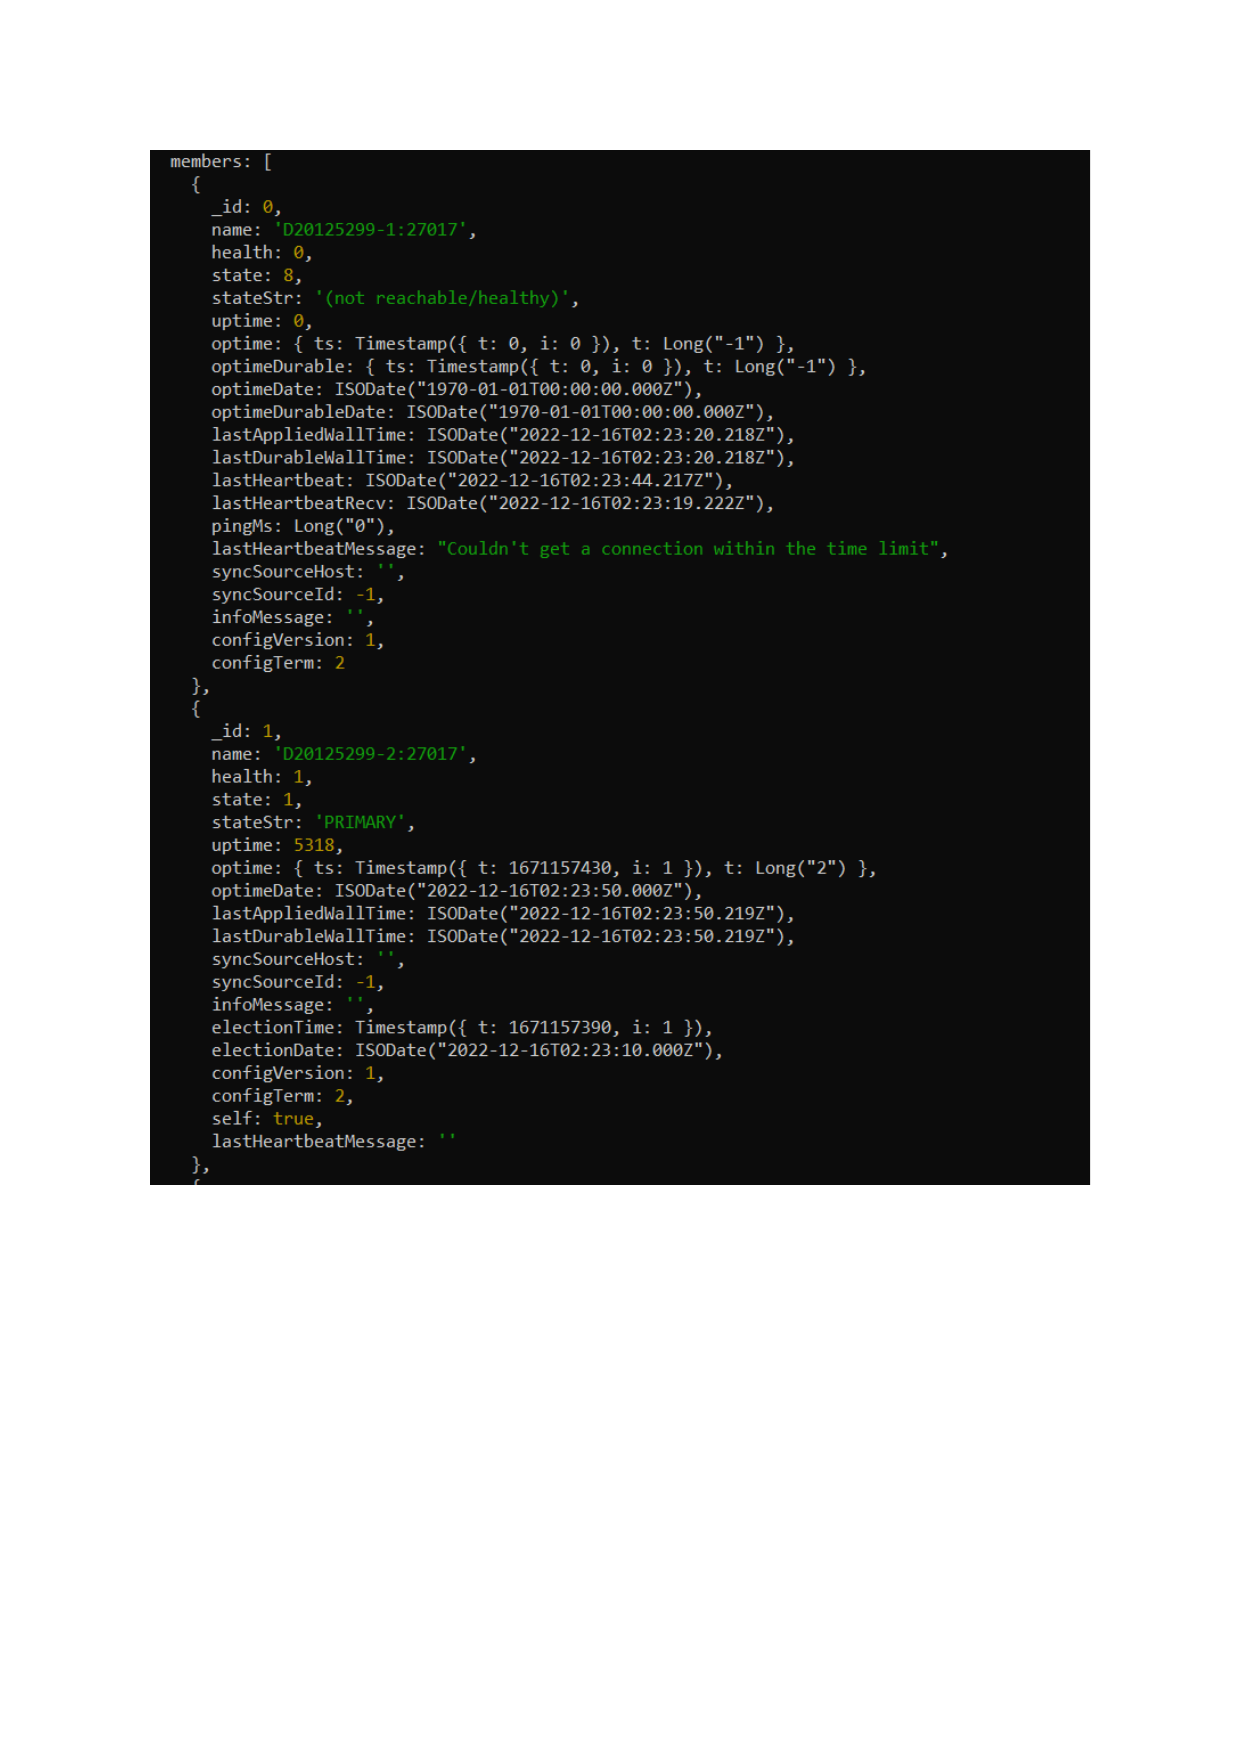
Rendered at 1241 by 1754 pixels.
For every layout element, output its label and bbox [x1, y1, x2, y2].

picture [150, 150, 1091, 1185]
